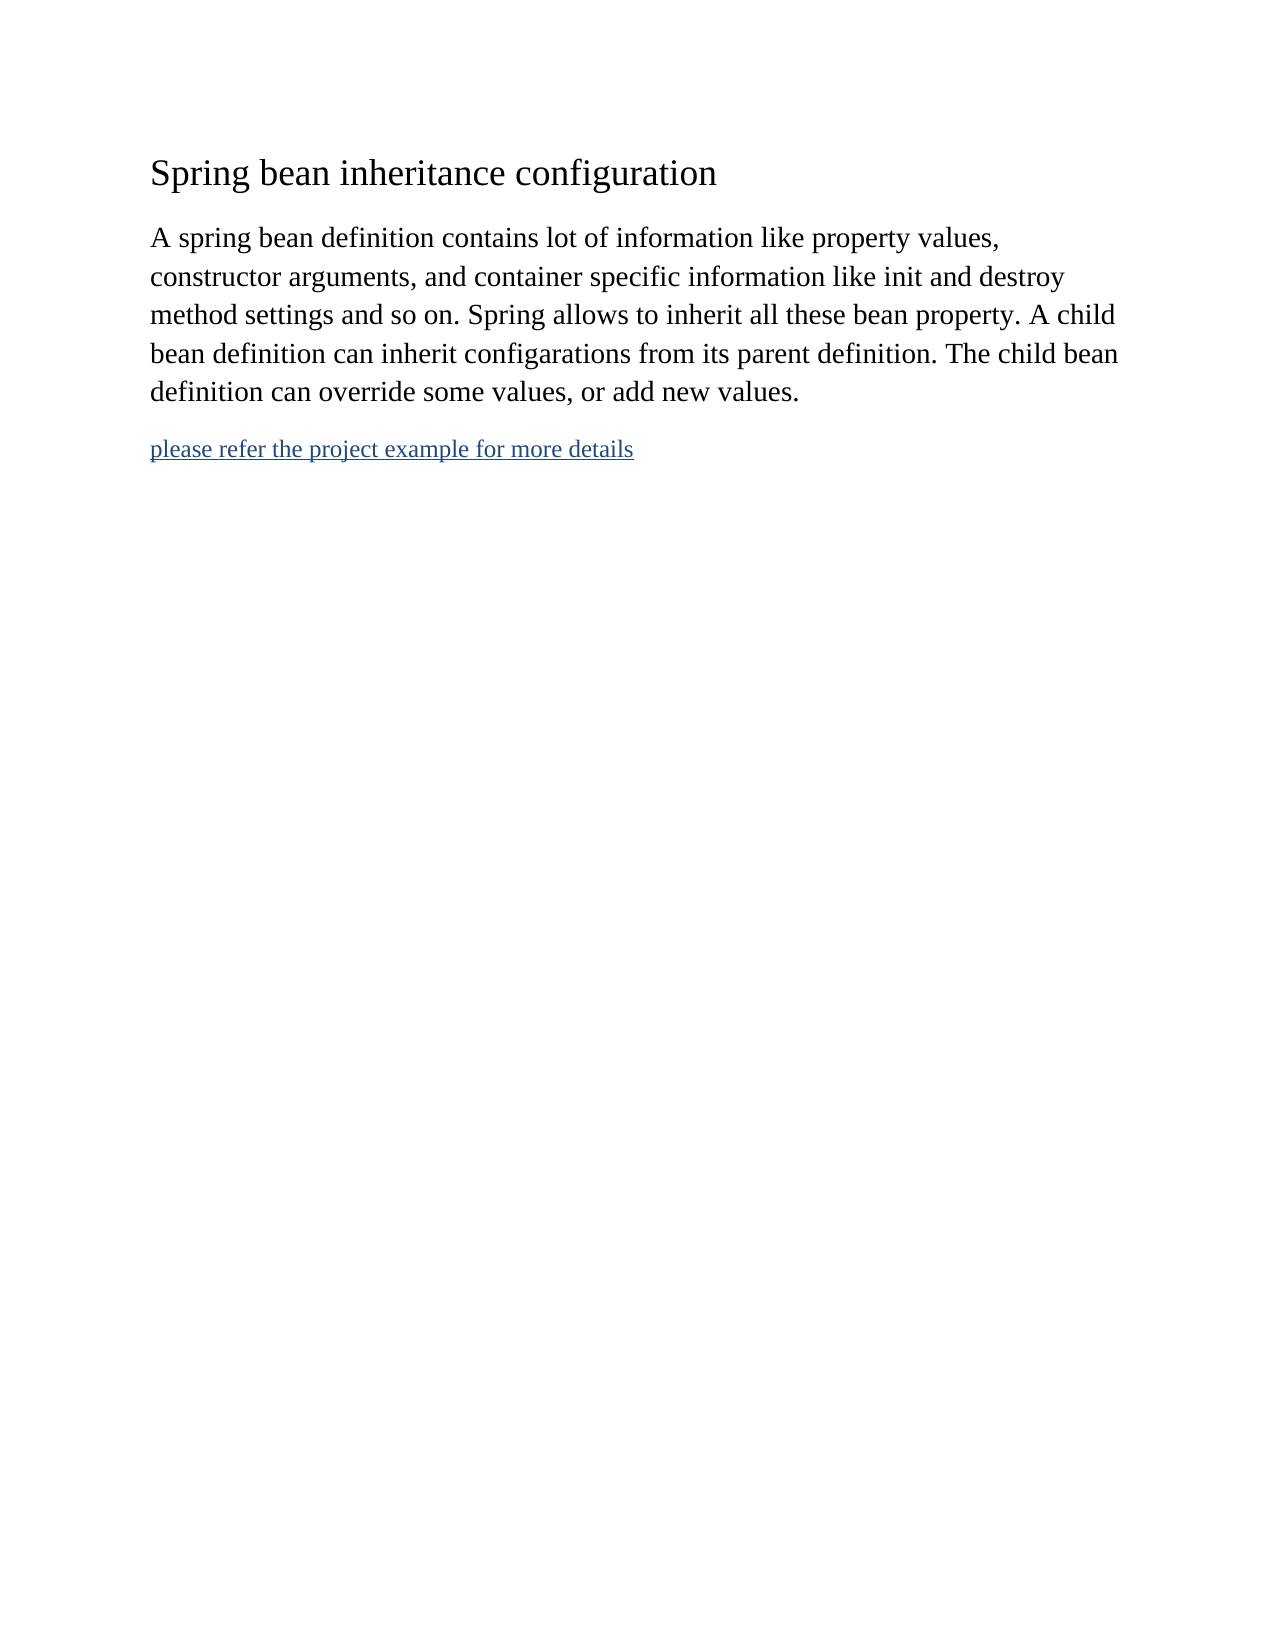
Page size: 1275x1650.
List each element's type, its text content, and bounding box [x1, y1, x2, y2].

text A spring bean definition contains lot of information like property values, constructor arguments, and container specific information like init and destroy method settings and so on. Spring allows to inherit all these bean property. A child bean definition can inherit configarations from its parent definition. The child bean definition can override some values, or add new values. [150, 220, 1125, 408]
text please refer the project example for more details [150, 434, 1125, 463]
text Spring bean inheritance configuration [150, 150, 1125, 193]
